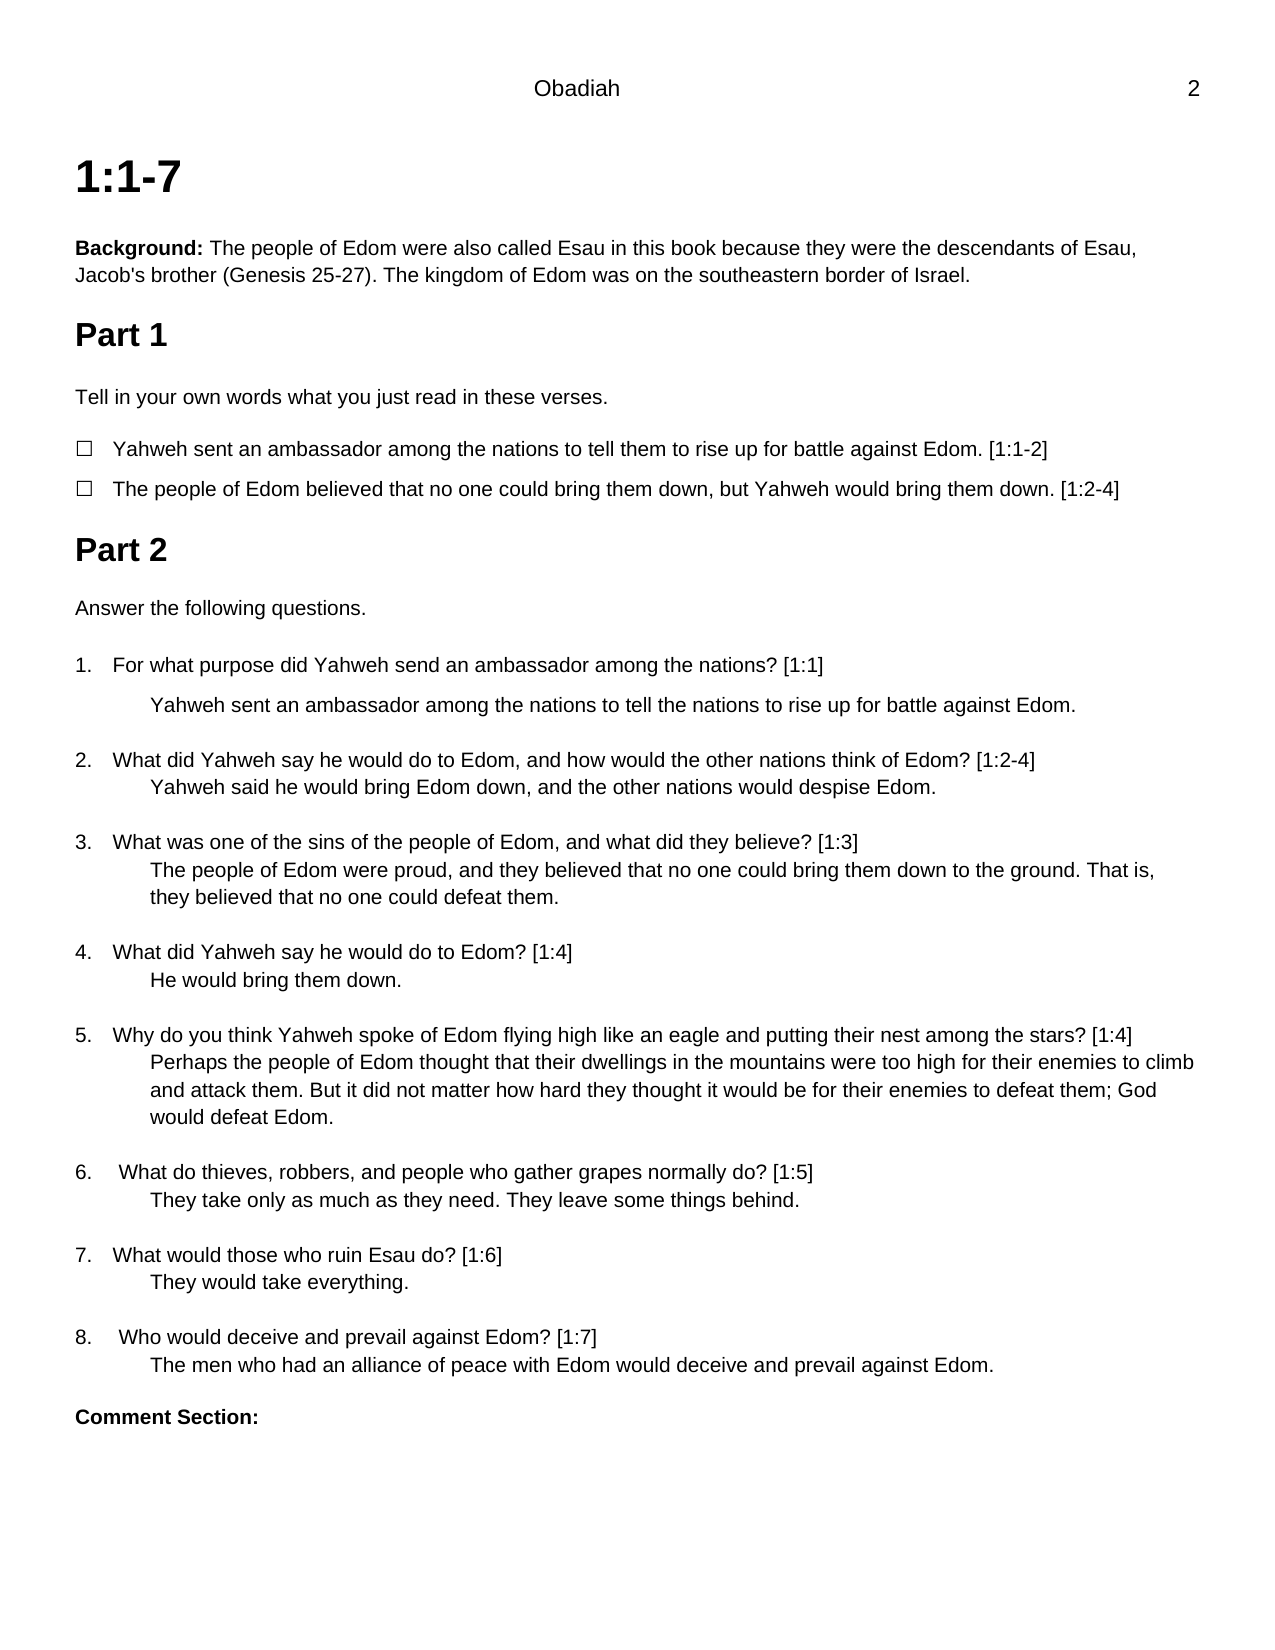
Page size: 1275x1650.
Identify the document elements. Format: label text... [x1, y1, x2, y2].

text The men who had an alliance of peace with Edom would deceive and prevail against Edom. [150, 1352, 1200, 1376]
list The people of Edom believed that no one could bring them down, but Yahweh would bring them down. [1:2-4] [75, 477, 1200, 501]
text Yahweh said he would bring Edom down, and the other nations would despise Edom. [150, 775, 1200, 799]
text They take only as much as they need. They leave some things behind. [150, 1187, 1200, 1211]
text They would take everything. [150, 1270, 1200, 1294]
list For what purpose did Yahweh send an ambassador among the nations? [1:1] [75, 652, 1200, 676]
text Part 1 [75, 316, 1200, 354]
list What did Yahweh say he would do to Edom? [1:4] [75, 940, 1200, 964]
list What was one of the sins of the people of Edom, and what did they believe? [1:3] [75, 830, 1200, 854]
text Background: The people of Edom were also called Esau in this book because they were the descendants of Esau, Jacob's brother (Genesis 25-27). The kingdom of Edom was on the southeastern border of Israel. [75, 236, 1200, 287]
text Tell in your own words what you just read in these verses. [75, 385, 1200, 409]
text Yahweh sent an ambassador among the nations to tell the nations to rise up for battle against Edom. [150, 692, 1200, 716]
list Why do you think Yahweh spoke of Edom flying high like an eagle and putting their nest among the stars? [1:4] [75, 1022, 1200, 1046]
subtitle 1:1-7 [75, 150, 1200, 203]
list What do thieves, robbers, and people who gather grapes normally do? [1:5] [75, 1160, 1200, 1184]
list Who would deceive and prevail against Edom? [1:7] [75, 1325, 1200, 1349]
list What would those who ruin Esau do? [1:6] [75, 1242, 1200, 1266]
text Comment Section: [75, 1405, 1200, 1429]
text The people of Edom were proud, and they believed that no one could bring them down to the ground. That is, they believed that no one could defeat them. [150, 857, 1200, 909]
text He would bring them down. [150, 967, 1200, 991]
list Yahweh sent an ambassador among the nations to tell them to rise up for battle against Edom. [1:1-2] [75, 437, 1200, 461]
text Part 2 [75, 530, 1200, 568]
list What did Yahweh say he would do to Edom, and how would the other nations think of Edom? [1:2-4] [75, 747, 1200, 771]
text Answer the following questions. [75, 596, 1200, 619]
text Perhaps the people of Edom thought that their dwellings in the mountains were too high for their enemies to climb and attack them. But it did not matter how hard they thought it would be for their enemies to defeat them; God would defeat Edom. [150, 1050, 1200, 1129]
